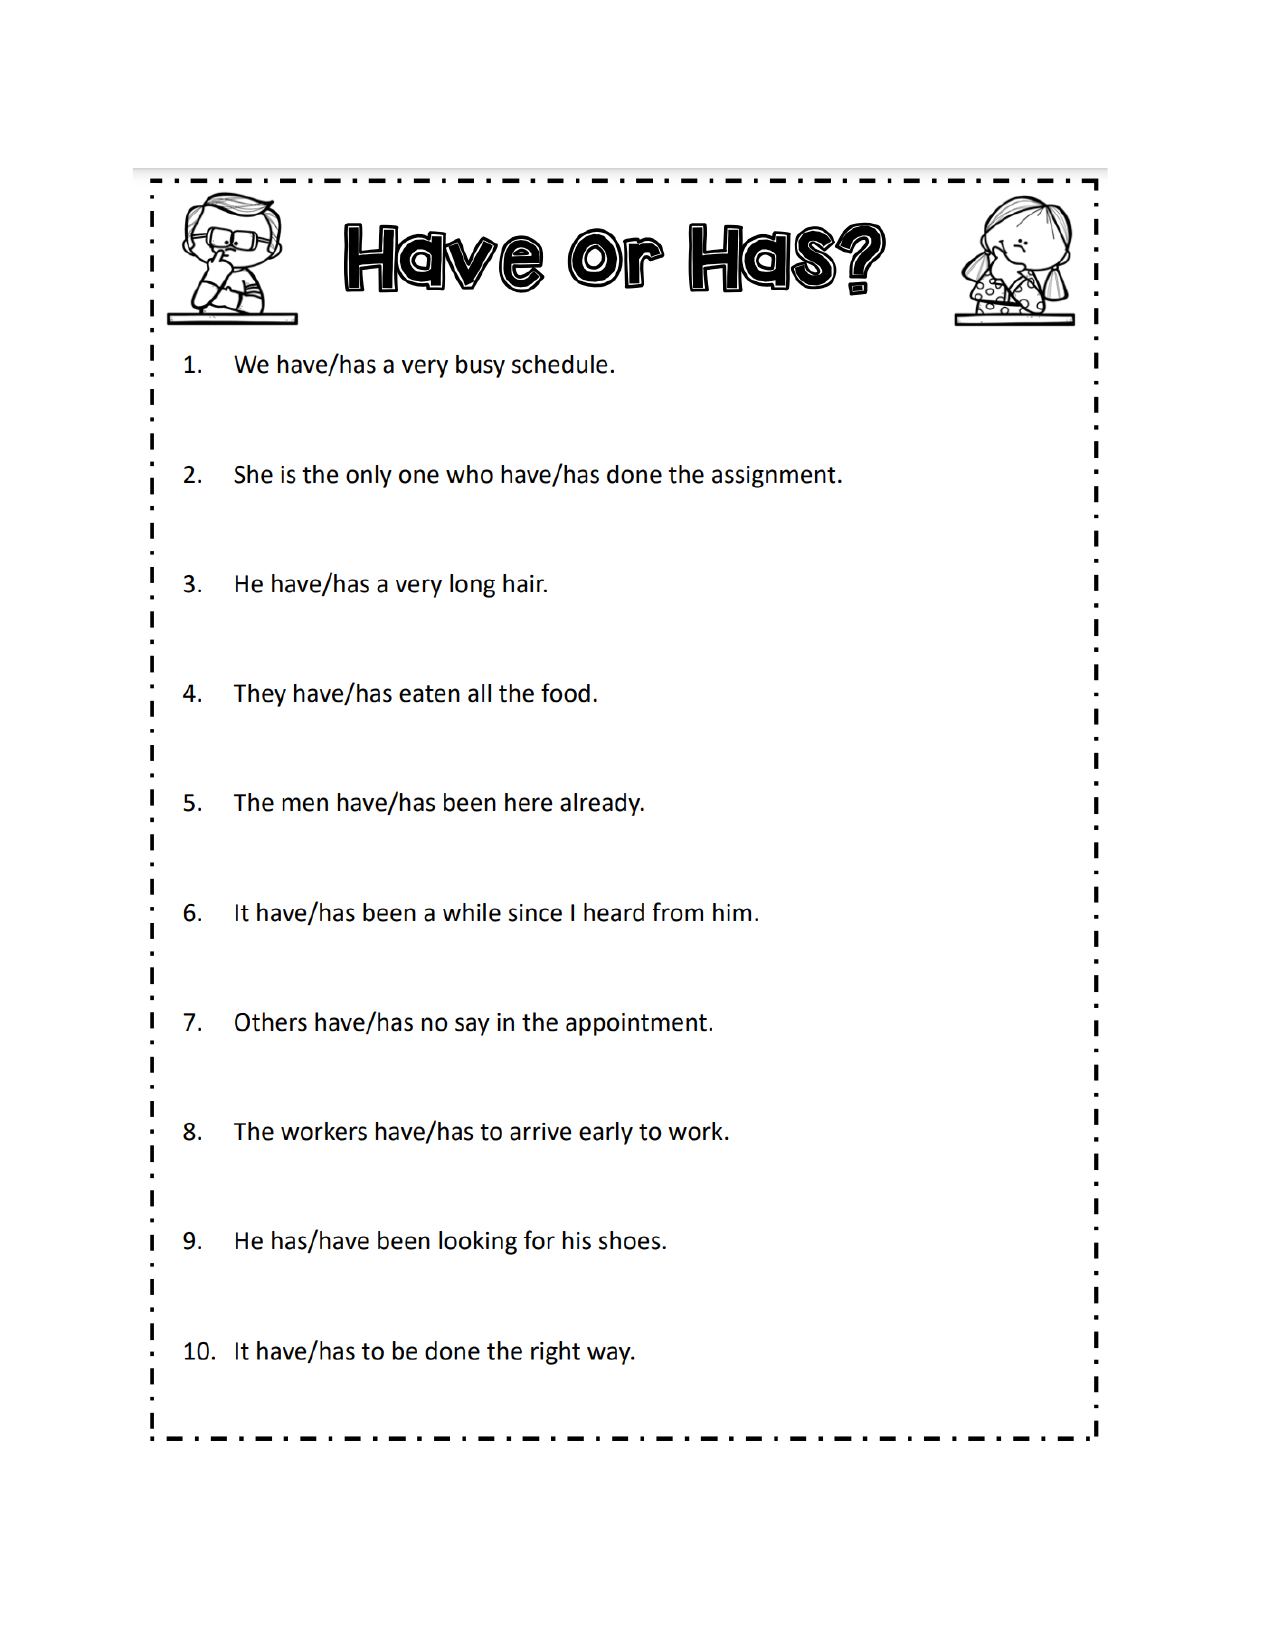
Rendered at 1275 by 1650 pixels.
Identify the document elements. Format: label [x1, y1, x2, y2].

picture [132, 168, 1108, 1444]
